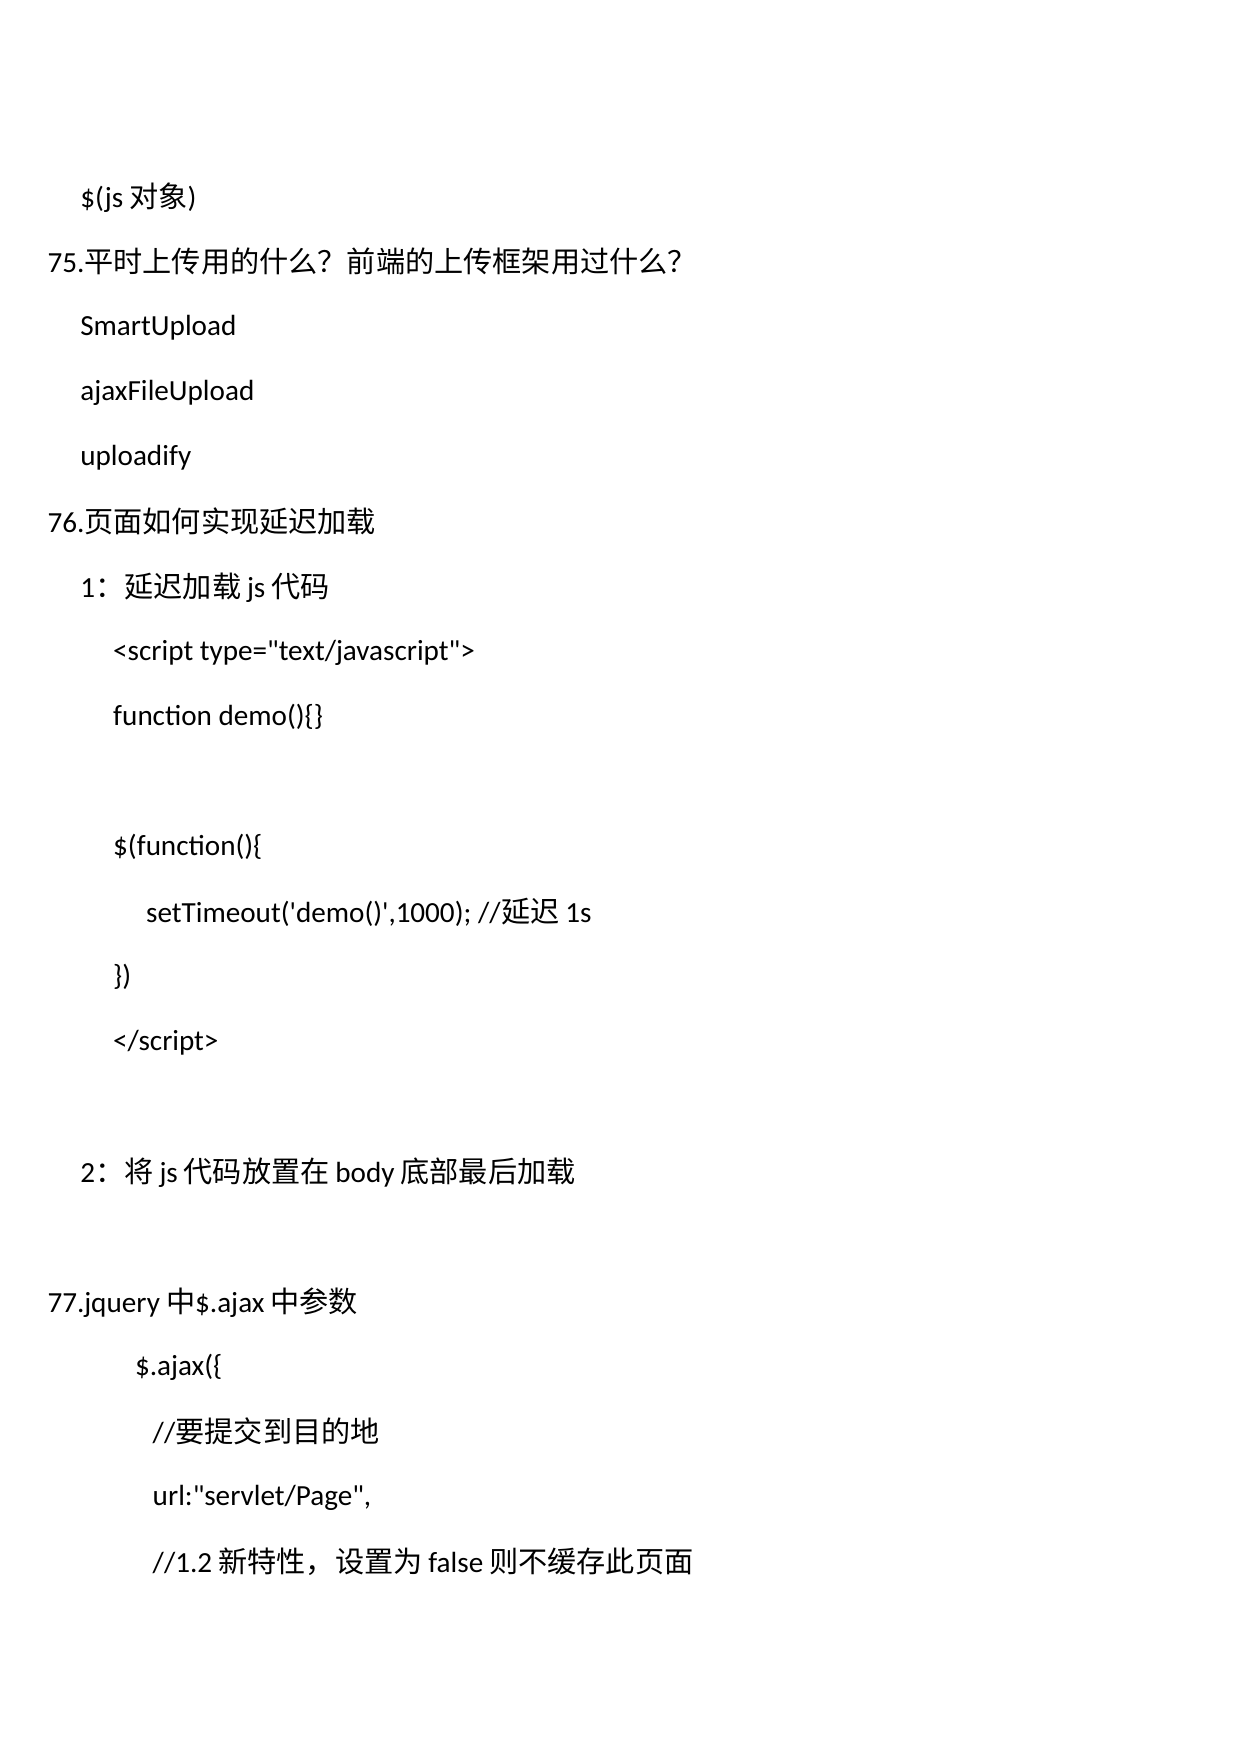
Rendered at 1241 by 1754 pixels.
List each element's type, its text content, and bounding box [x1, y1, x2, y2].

list uploadify [47, 422, 1193, 487]
list $(js对象) [47, 162, 1193, 227]
list 75.平时上传用的什么？前端的上传框架用过什么？ [47, 227, 1193, 292]
list 2：将js代码放置在body底部最后加载 [47, 1137, 1193, 1202]
text $.ajax({ [47, 1332, 1193, 1397]
list ajaxFileUpload [47, 357, 1193, 422]
text //要提交到目的地 [47, 1397, 1193, 1462]
list <script type="text/javascript"> [47, 617, 1193, 682]
text 77.jquery中$.ajax中参数 [47, 1267, 1193, 1332]
text url:"servlet/Page", [47, 1462, 1193, 1527]
list 1：延迟加载js代码 [47, 552, 1193, 617]
list SmartUpload [47, 292, 1193, 357]
list </script> [47, 1007, 1193, 1072]
list setTimeout('demo()',1000); //延迟1s [47, 877, 1193, 942]
list function demo(){} [47, 682, 1193, 747]
text //1.2新特性，设置为false则不缓存此页面 [47, 1527, 1193, 1592]
list }) [47, 942, 1193, 1007]
list $(function(){ [47, 812, 1193, 877]
list 76.页面如何实现延迟加载 [47, 487, 1193, 552]
